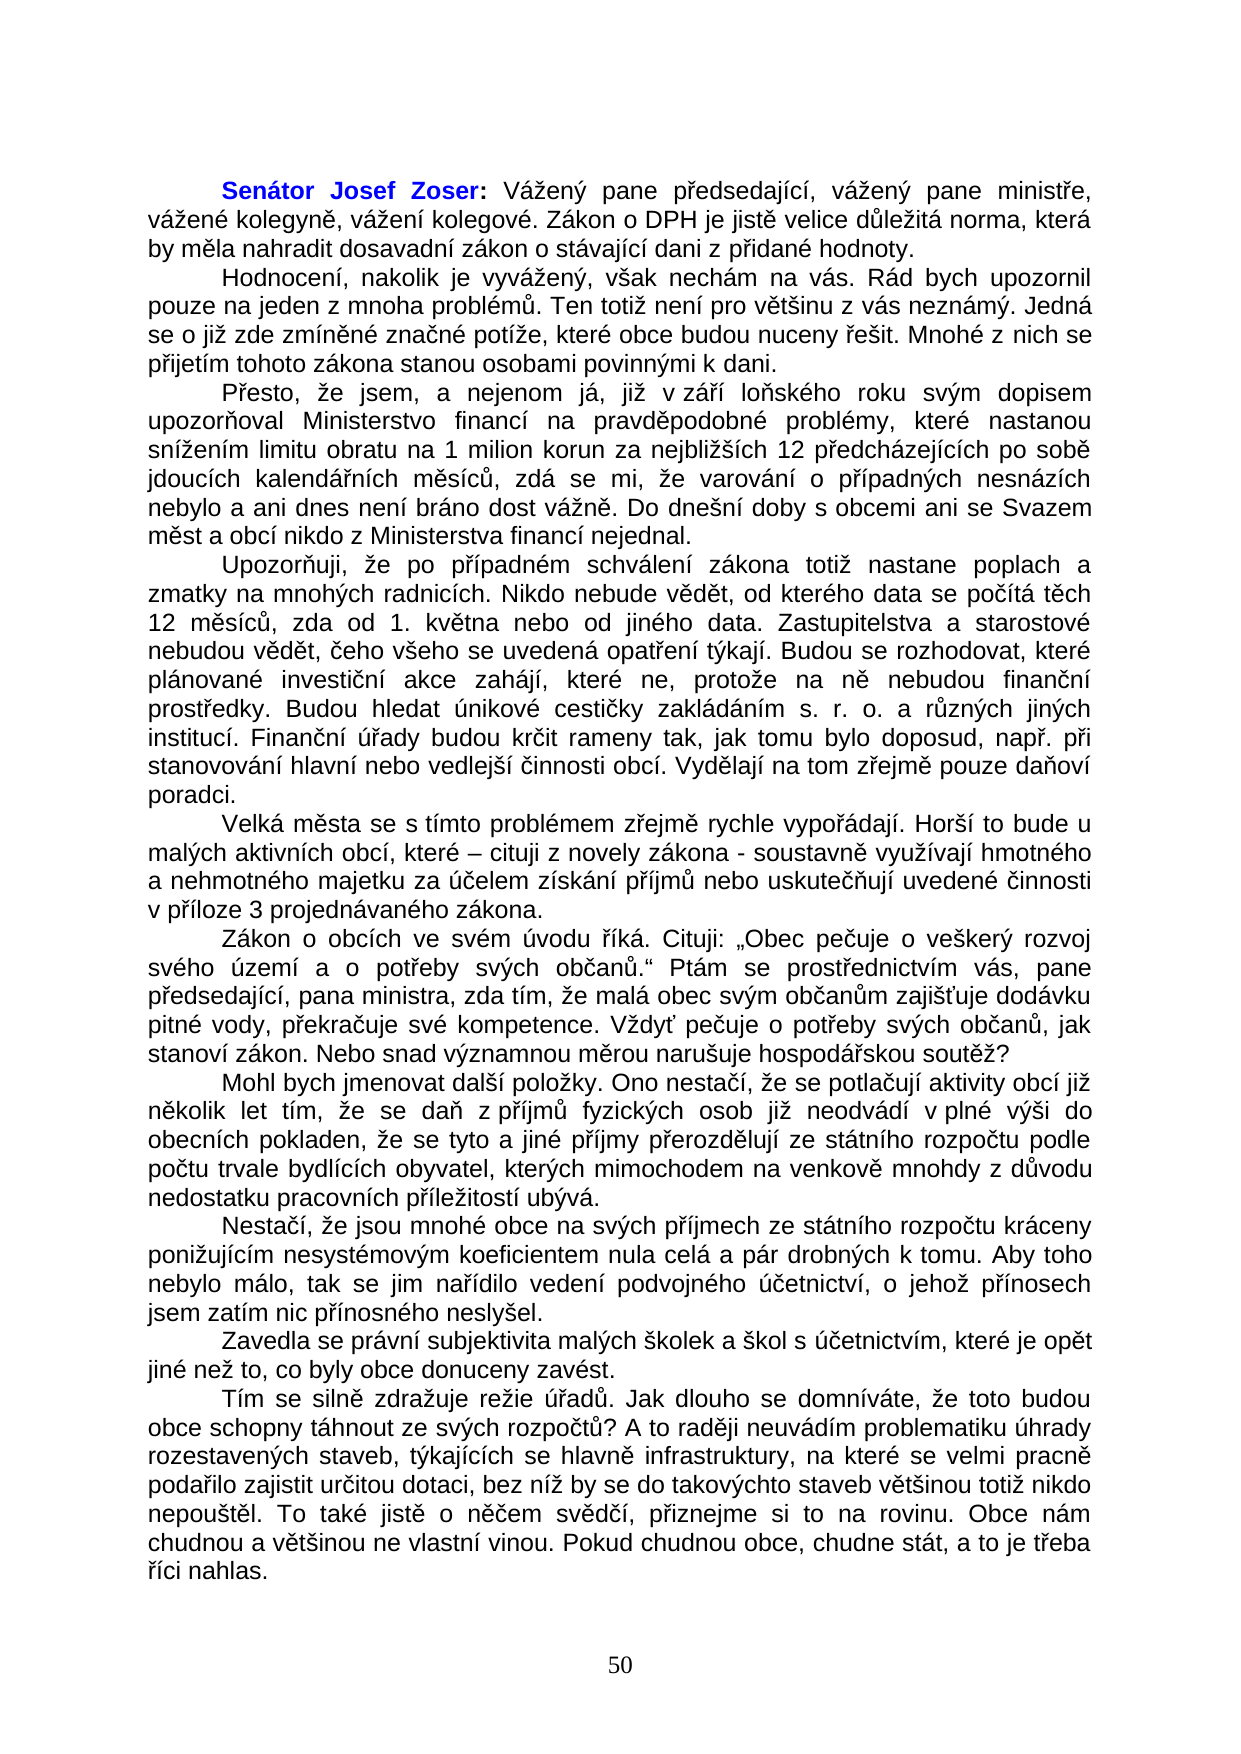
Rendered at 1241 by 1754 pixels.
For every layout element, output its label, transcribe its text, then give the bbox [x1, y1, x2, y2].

text Zavedla se právní subjektivita malých školek a škol s účetnictvím, které je opět jiné než to, co byly obce donuceny zavést. [148, 1326, 1093, 1384]
text Senátor Josef Zoser: Vážený pane předsedající, vážený pane ministře, vážené kolegyně, vážení kolegové. Zákon o DPH je jistě velice důležitá norma, která by měla nahradit dosavadní zákon o stávající dani z přidané hodnoty. [148, 176, 1093, 263]
text Zákon o obcích ve svém úvodu říká. Cituji: „Obec pečuje o veškerý rozvoj svého území a o potřeby svých občanů.“ Ptám se prostřednictvím vás, pane předsedající, pana ministra, zda tím, že malá obec svým občanům zajišťuje dodávku pitné vody, překračuje své kompetence. Vždyť pečuje o potřeby svých občanů, jak stanoví zákon. Nebo snad významnou měrou narušuje hospodářskou soutěž? [148, 924, 1093, 1068]
text Mohl bych jmenovat další položky. Ono nestačí, že se potlačují aktivity obcí již několik let tím, že se daň z příjmů fyzických osob již neodvádí v plné výši do obecních pokladen, že se tyto a jiné příjmy přerozdělují ze státního rozpočtu podle počtu trvale bydlících obyvatel, kterých mimochodem na venkově mnohdy z důvodu nedostatku pracovních příležitostí ubývá. [148, 1068, 1093, 1211]
text Přesto, že jsem, a nejenom já, již v září loňského roku svým dopisem upozorňoval Ministerstvo financí na pravděpodobné problémy, které nastanou snížením limitu obratu na 1 milion korun za nejbližších 12 předcházejících po sobě jdoucích kalendářních měsíců, zdá se mi, že varování o případných nesnázích nebylo a ani dnes není bráno dost vážně. Do dnešní doby s obcemi ani se Svazem měst a obcí nikdo z Ministerstva financí nejednal. [148, 378, 1093, 550]
text Velká města se s tímto problémem zřejmě rychle vypořádají. Horší to bude u malých aktivních obcí, které – cituji z novely zákona - soustavně využívají hmotného a nehmotného majetku za účelem získání příjmů nebo uskutečňují uvedené činnosti v příloze 3 projednávaného zákona. [148, 809, 1093, 924]
text Tím se silně zdražuje režie úřadů. Jak dlouho se domníváte, že toto budou obce schopny táhnout ze svých rozpočtů? A to raději neuvádím problematiku úhrady rozestavených staveb, týkajících se hlavně infrastruktury, na které se velmi pracně podařilo zajistit určitou dotaci, bez níž by se do takovýchto staveb většinou totiž nikdo nepouštěl. To také jistě o něčem svědčí, přiznejme si to na rovinu. Obce nám chudnou a většinou ne vlastní vinou. Pokud chudnou obce, chudne stát, a to je třeba říci nahlas. [148, 1384, 1093, 1585]
text Hodnocení, nakolik je vyvážený, však nechám na vás. Rád bych upozornil pouze na jeden z mnoha problémů. Ten totiž není pro většinu z vás neznámý. Jedná se o již zde zmíněné značné potíže, které obce budou nuceny řešit. Mnohé z nich se přijetím tohoto zákona stanou osobami povinnými k dani. [148, 263, 1093, 378]
text Nestačí, že jsou mnohé obce na svých příjmech ze státního rozpočtu kráceny ponižujícím nesystémovým koeficientem nula celá a pár drobných k tomu. Aby toho nebylo málo, tak se jim nařídilo vedení podvojného účetnictví, o jehož přínosech jsem zatím nic přínosného neslyšel. [148, 1211, 1093, 1326]
text Upozorňuji, že po případném schválení zákona totiž nastane poplach a zmatky na mnohých radnicích. Nikdo nebude vědět, od kterého data se počítá těch 12 měsíců, zda od 1. května nebo od jiného data. Zastupitelstva a starostové nebudou vědět, čeho všeho se uvedená opatření týkají. Budou se rozhodovat, které plánované investiční akce zahájí, které ne, protože na ně nebudou finanční prostředky. Budou hledat únikové cestičky zakládáním s. r. o. a různých jiných institucí. Finanční úřady budou krčit rameny tak, jak tomu bylo doposud, např. při stanovování hlavní nebo vedlejší činnosti obcí. Vydělají na tom zřejmě pouze daňoví poradci. [148, 550, 1093, 809]
